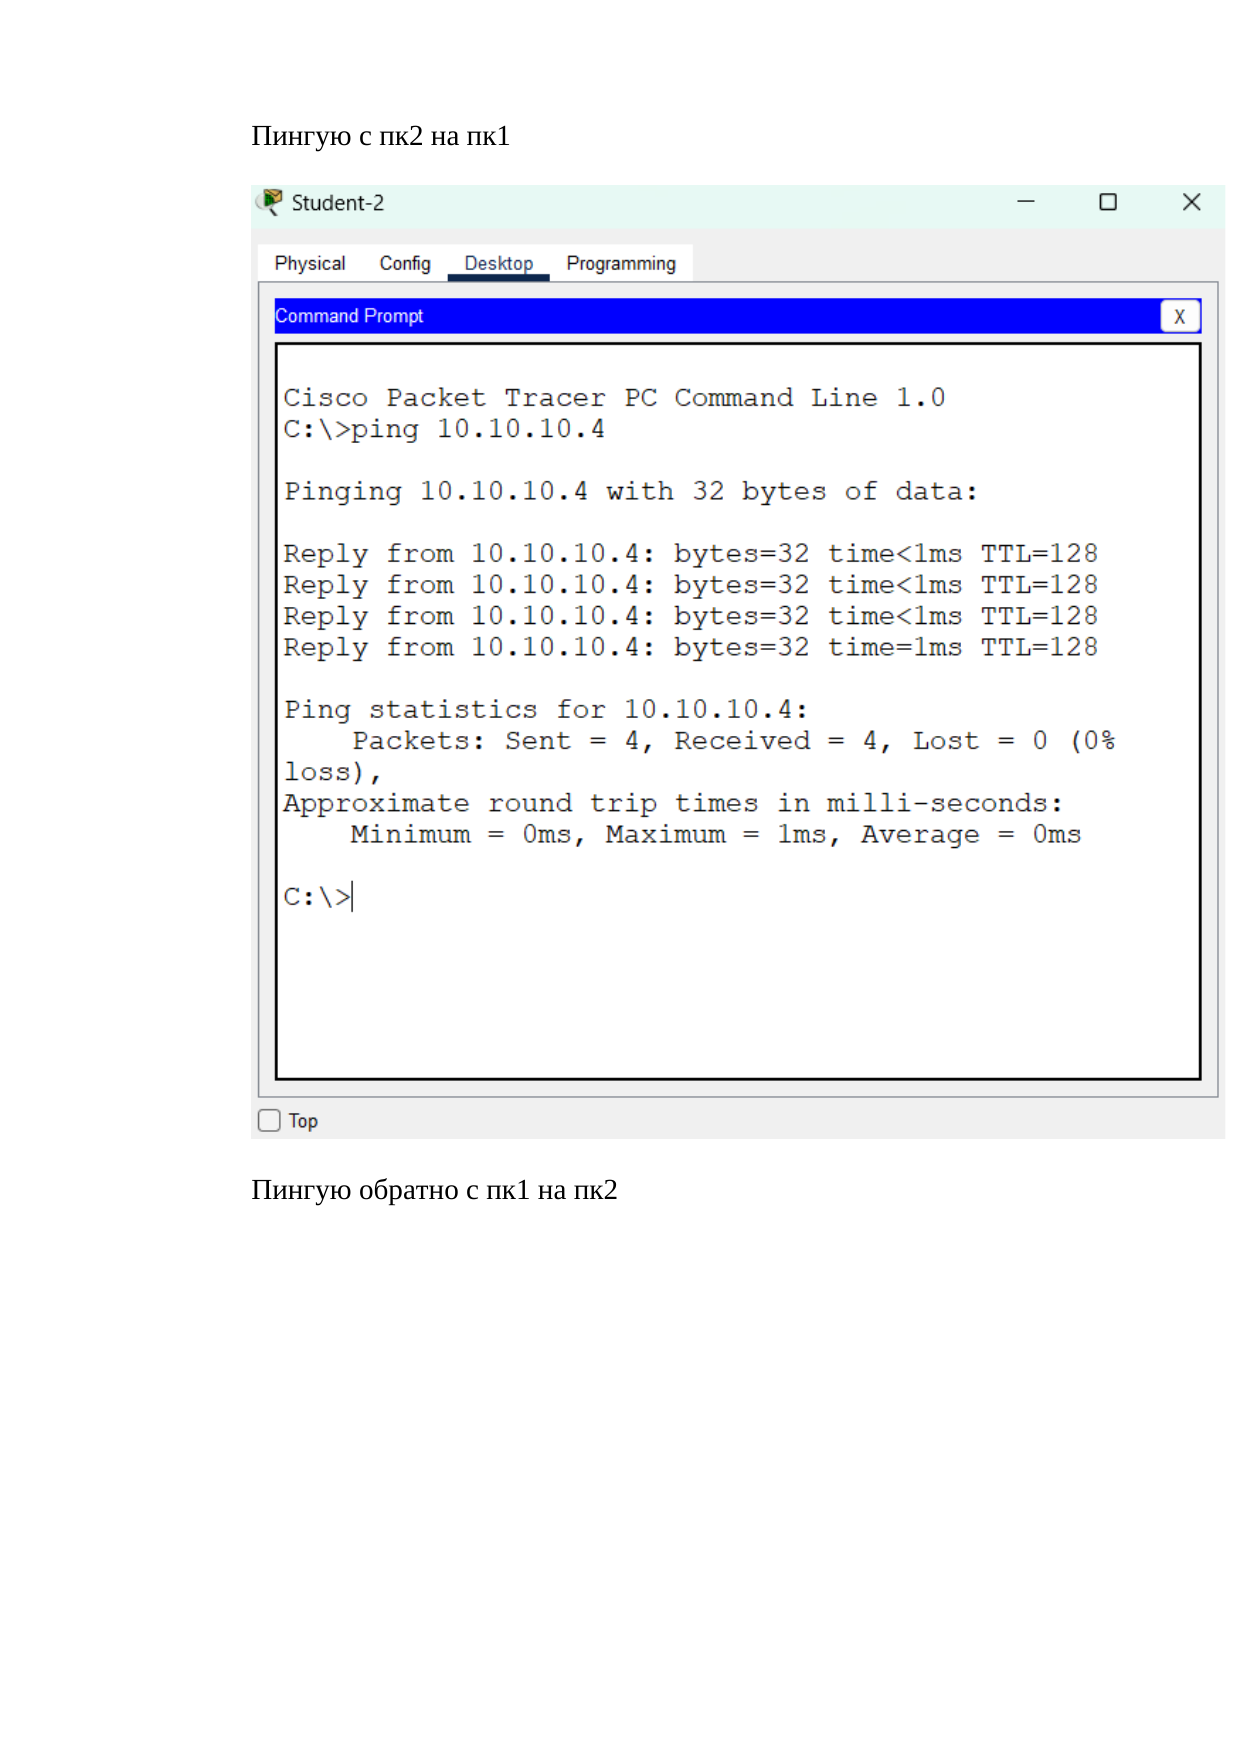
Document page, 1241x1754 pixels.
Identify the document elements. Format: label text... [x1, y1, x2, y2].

text Пингую обратно с пк1 на пк2 [177, 1172, 1152, 1205]
picture [251, 185, 1226, 1139]
text Пингую с пк2 на пк1 [177, 118, 1152, 152]
